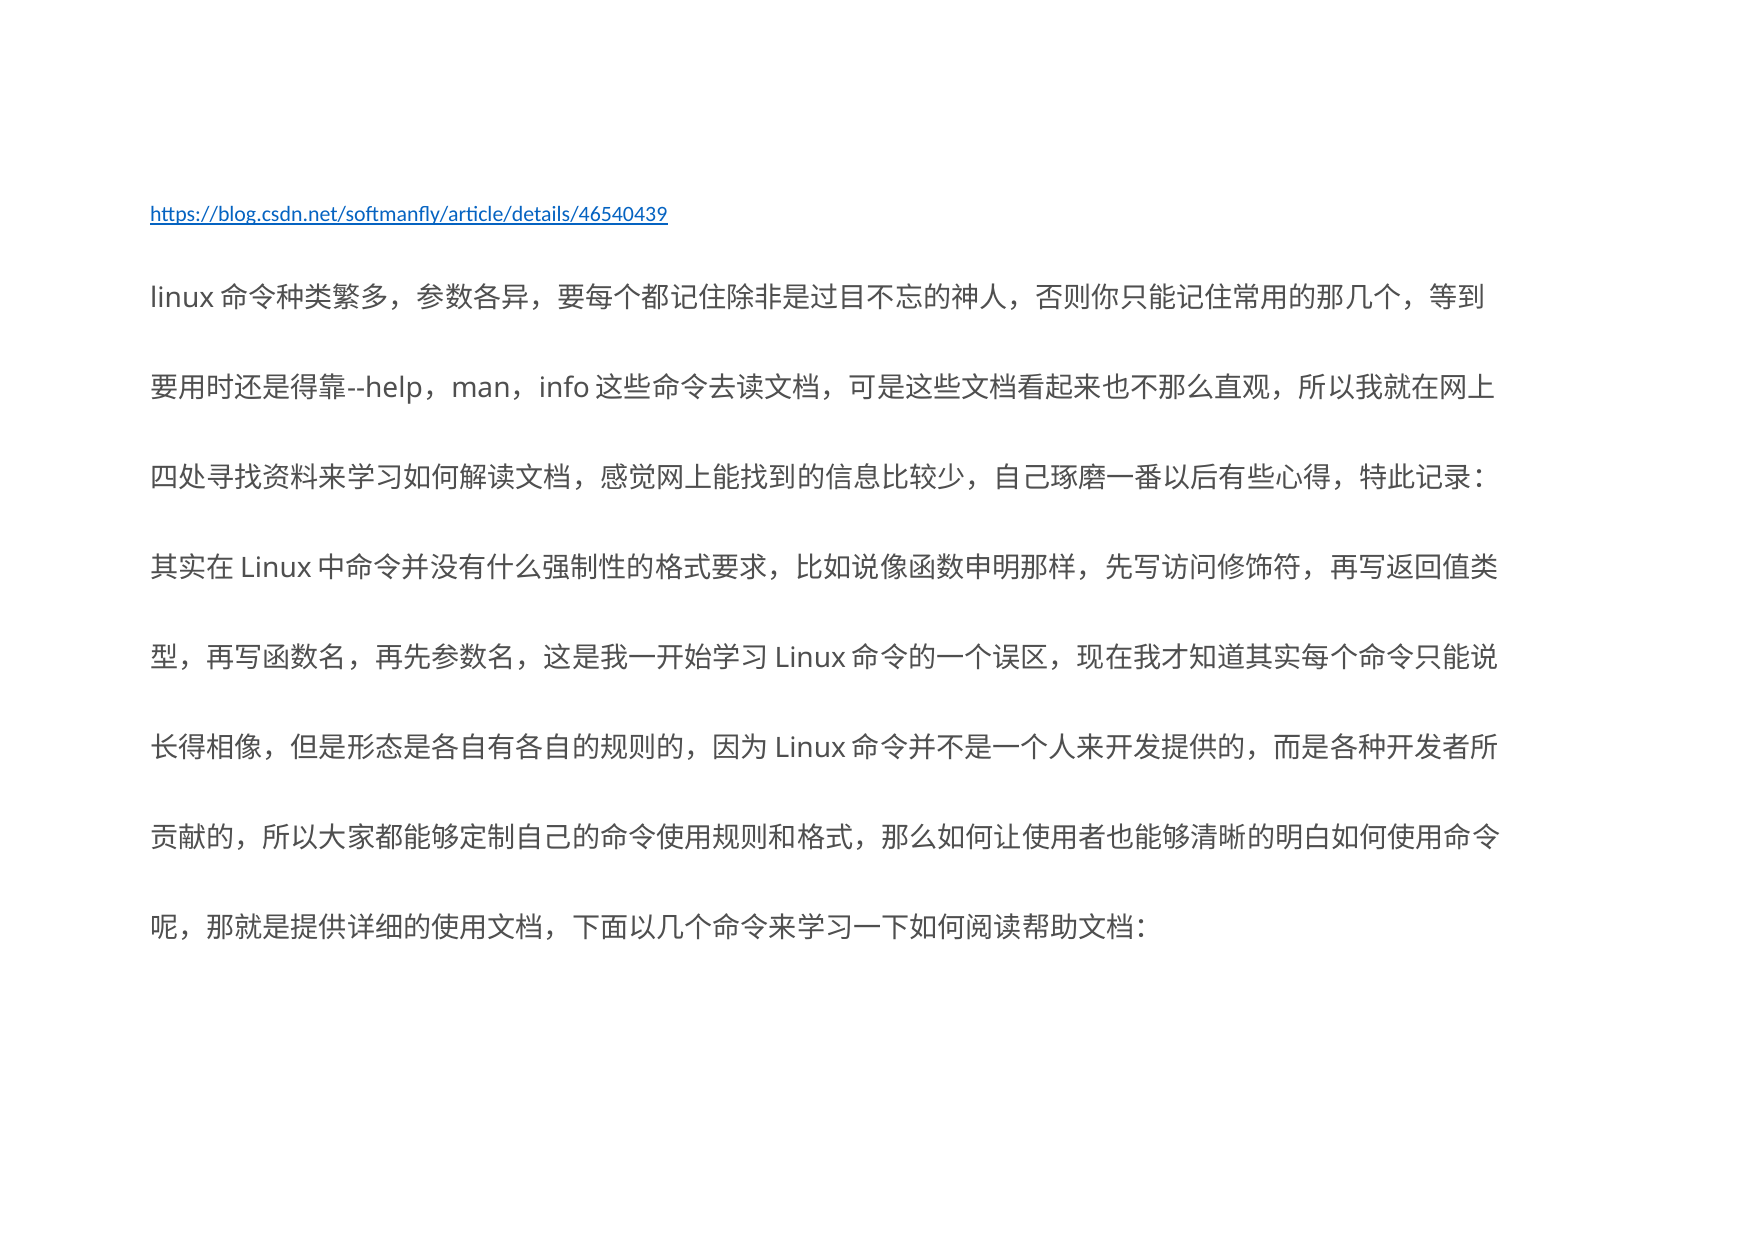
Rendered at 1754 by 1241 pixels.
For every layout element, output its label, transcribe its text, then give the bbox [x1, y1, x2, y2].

text 其实在Linux中命令并没有什么强制性的格式要求，比如说像函数申明那样，先写访问修饰符，再写返回值类 [150, 533, 1604, 598]
text https://blog.csdn.net/softmanfly/article/details/46540439 [150, 198, 1604, 230]
text 四处寻找资料来学习如何解读文档，感觉网上能找到的信息比较少，自己琢磨一番以后有些心得，特此记录： [150, 443, 1604, 508]
text 贡献的，所以大家都能够定制自己的命令使用规则和格式，那么如何让使用者也能够清晰的明白如何使用命令 [150, 803, 1604, 868]
text 型，再写函数名，再先参数名，这是我一开始学习Linux命令的一个误区，现在我才知道其实每个命令只能说 [150, 623, 1604, 688]
text 呢，那就是提供详细的使用文档，下面以几个命令来学习一下如何阅读帮助文档： [150, 893, 1604, 958]
text 长得相像，但是形态是各自有各自的规则的，因为Linux命令并不是一个人来开发提供的，而是各种开发者所 [150, 713, 1604, 778]
text 要用时还是得靠--help，man，info这些命令去读文档，可是这些文档看起来也不那么直观，所以我就在网上 [150, 353, 1604, 418]
text linux命令种类繁多，参数各异，要每个都记住除非是过目不忘的神人，否则你只能记住常用的那几个，等到 [150, 263, 1604, 328]
